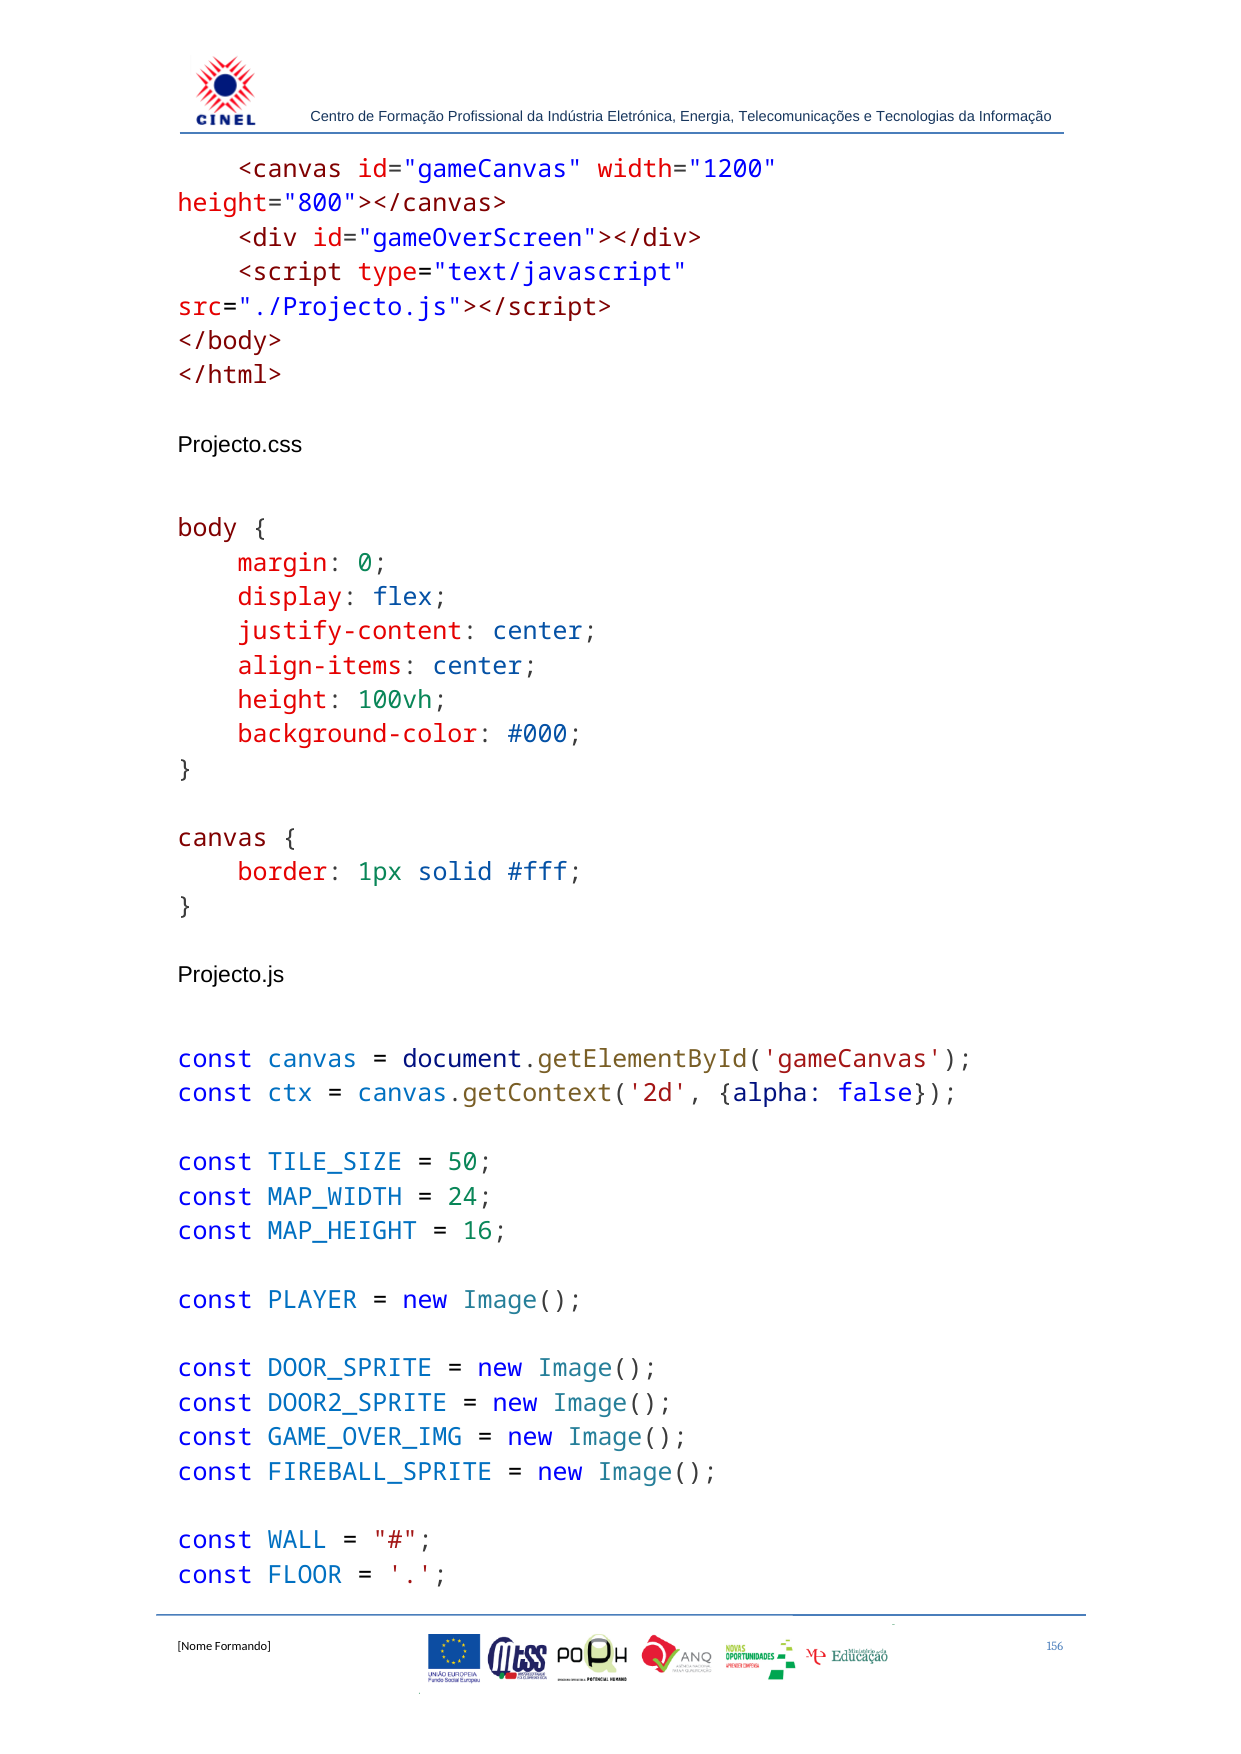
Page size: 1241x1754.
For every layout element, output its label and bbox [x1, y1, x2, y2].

picture [418, 1624, 895, 1694]
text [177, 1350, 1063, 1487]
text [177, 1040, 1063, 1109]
picture [190, 55, 261, 128]
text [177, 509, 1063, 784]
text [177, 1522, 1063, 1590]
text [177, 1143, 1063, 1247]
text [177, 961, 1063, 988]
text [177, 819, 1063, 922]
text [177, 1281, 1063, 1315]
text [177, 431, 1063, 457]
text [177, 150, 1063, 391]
